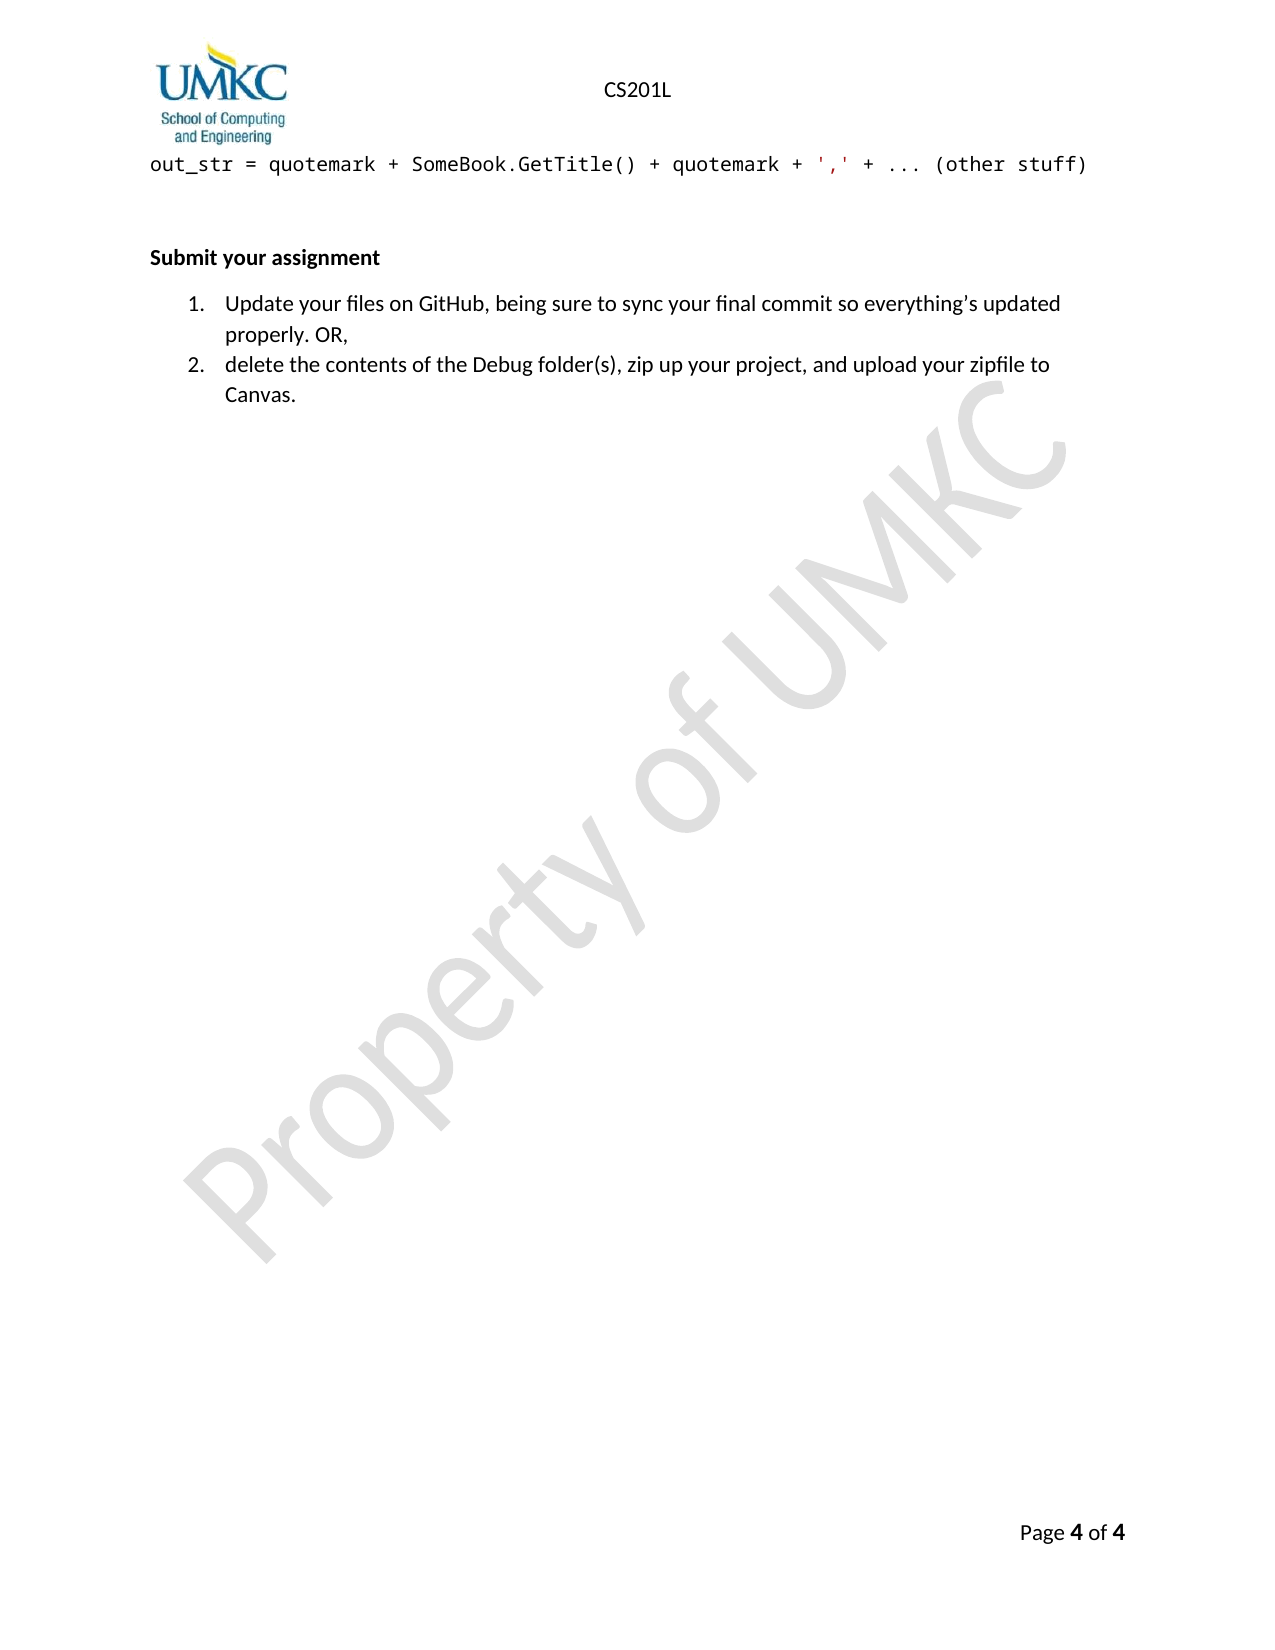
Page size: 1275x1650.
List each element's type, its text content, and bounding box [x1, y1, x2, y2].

list Update your files on GitHub, being sure to sync your final commit so everything’s updated properly. OR, [187, 289, 1125, 348]
list delete the contents of the Debug folder(s), zip up your project, and upload your zipfile to Canvas. [187, 350, 1125, 408]
text Submit your assignment [150, 243, 1125, 271]
picture [150, 37, 291, 150]
text out_str = quotemark + SomeBook.GetTitle() + quotemark + ',' + ... (other stuff) [150, 150, 1125, 177]
